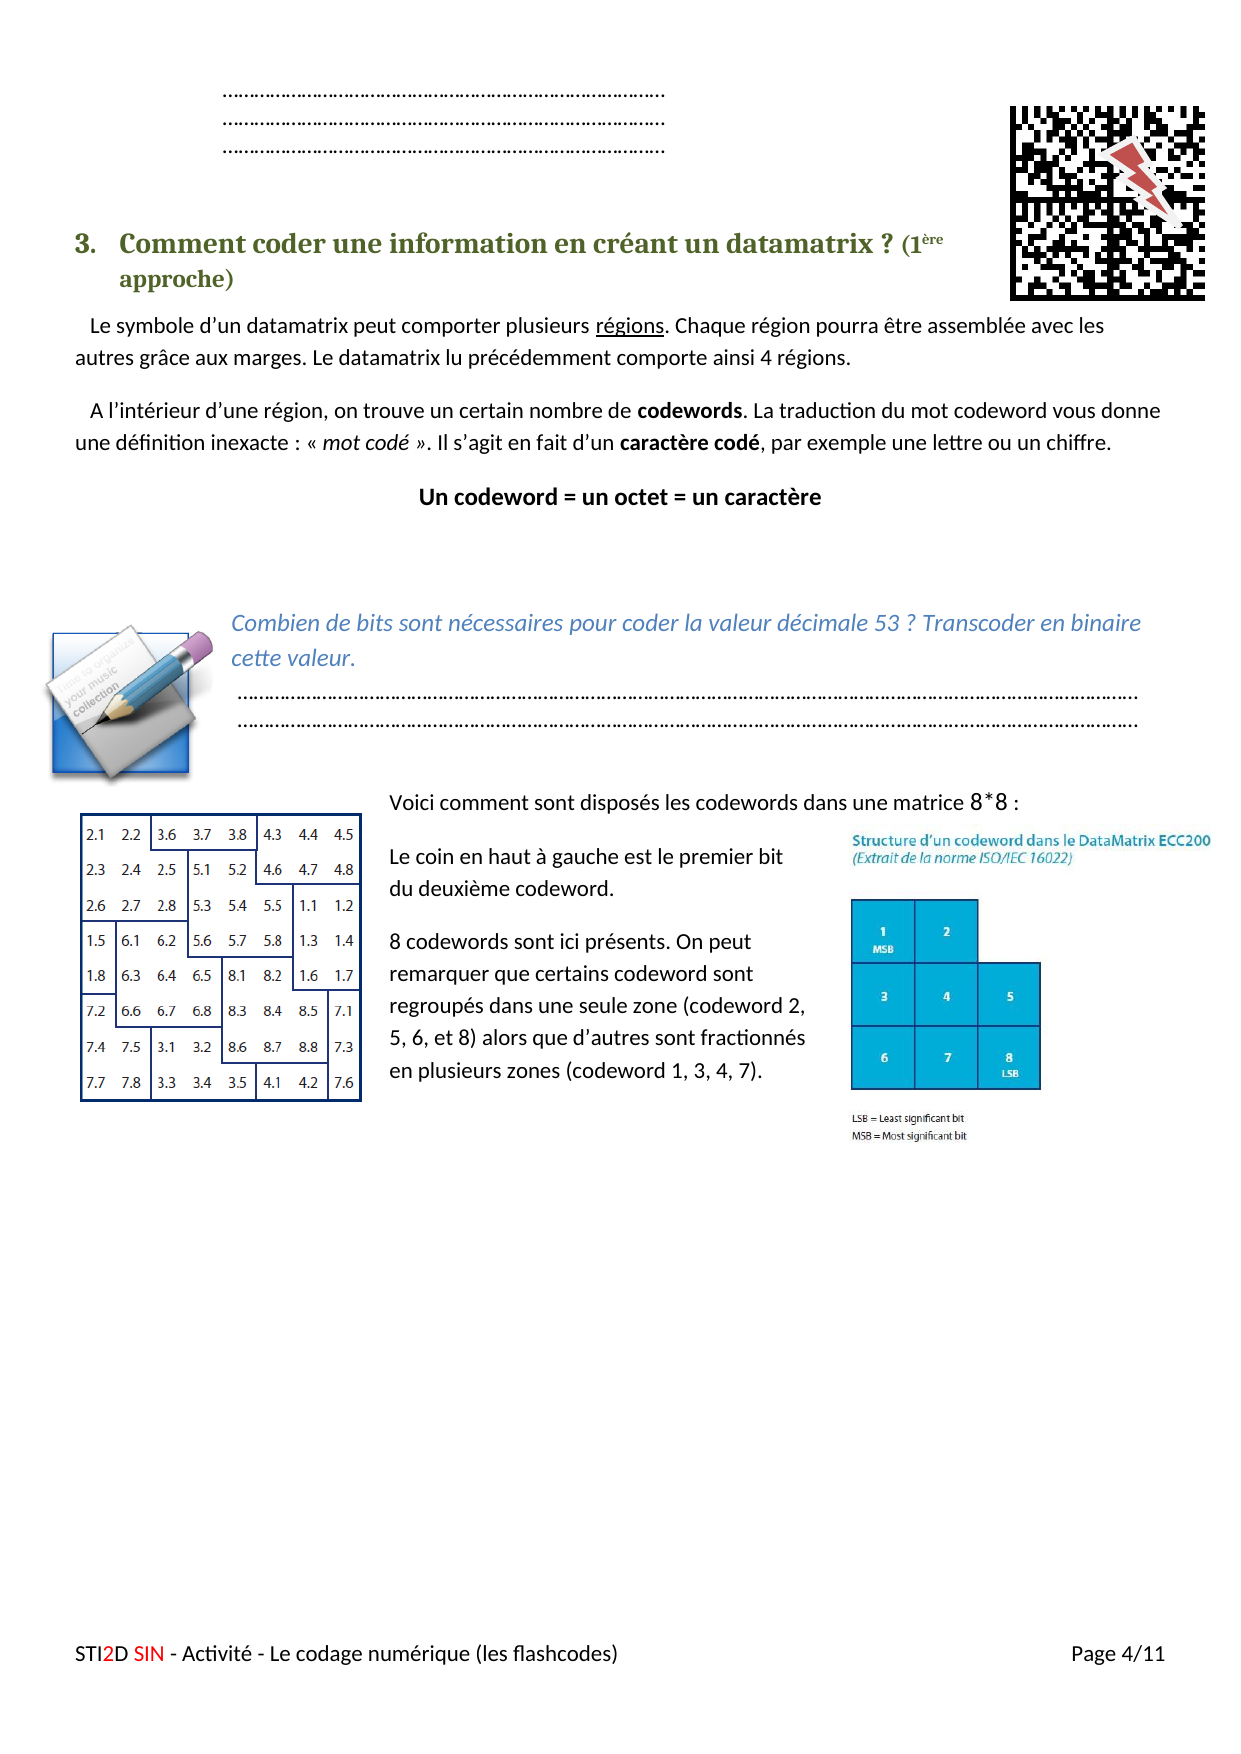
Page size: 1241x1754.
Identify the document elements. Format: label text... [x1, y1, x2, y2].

text Le symbole d’un datamatrix peut comporter plusieurs régions. Chaque région pourra être assemblée avec les autres grâce aux marges. Le datamatrix lu précédemment comporte ainsi 4 régions. [75, 311, 1165, 371]
text Combien de bits sont nécessaires pour coder la valeur décimale 53 ? Transcoder en binaire cette valeur. [75, 607, 1165, 672]
text ……………………………………………………………………………………………………………………………………………………… [237, 705, 1165, 733]
text Le coin en haut à gauche est le premier bit du deuxième codeword. [371, 842, 829, 902]
text ……………………………………………………………………………………………………………………………………………………… [237, 677, 1165, 705]
text 8 codewords sont ici présents. On peut remarquer que certains codeword sont regroupés dans une seule zone (codeword 2, 5, 6, et 8) alors que d’autres sont fractionnés en plusieurs zones (codeword 1, 3, 4, 7). [371, 927, 829, 1084]
picture [829, 823, 1216, 1151]
text ………………………………………………………………………… [149, 131, 1005, 159]
text A l’intérieur d’une région, on trouve un certain nombre de codewords. La traduction du mot codeword vous donne une définition inexacte : « mot codé ». Il s’agit en fait d’un caractère codé, par exemple une lettre ou un chiffre. [75, 396, 1165, 456]
text ………………………………………………………………………… [149, 103, 1005, 131]
text Un codeword = un octet = un caractère [75, 481, 1165, 512]
picture [37, 617, 212, 793]
text Voici comment sont disposés les codewords dans une matrice 8*8 : [75, 786, 1165, 816]
text ………………………………………………………………………… [75, 75, 1165, 103]
picture [73, 810, 371, 1109]
picture [1005, 101, 1209, 305]
subtitle Comment coder une information en créant un datamatrix ? (1ère approche) [75, 228, 1005, 294]
